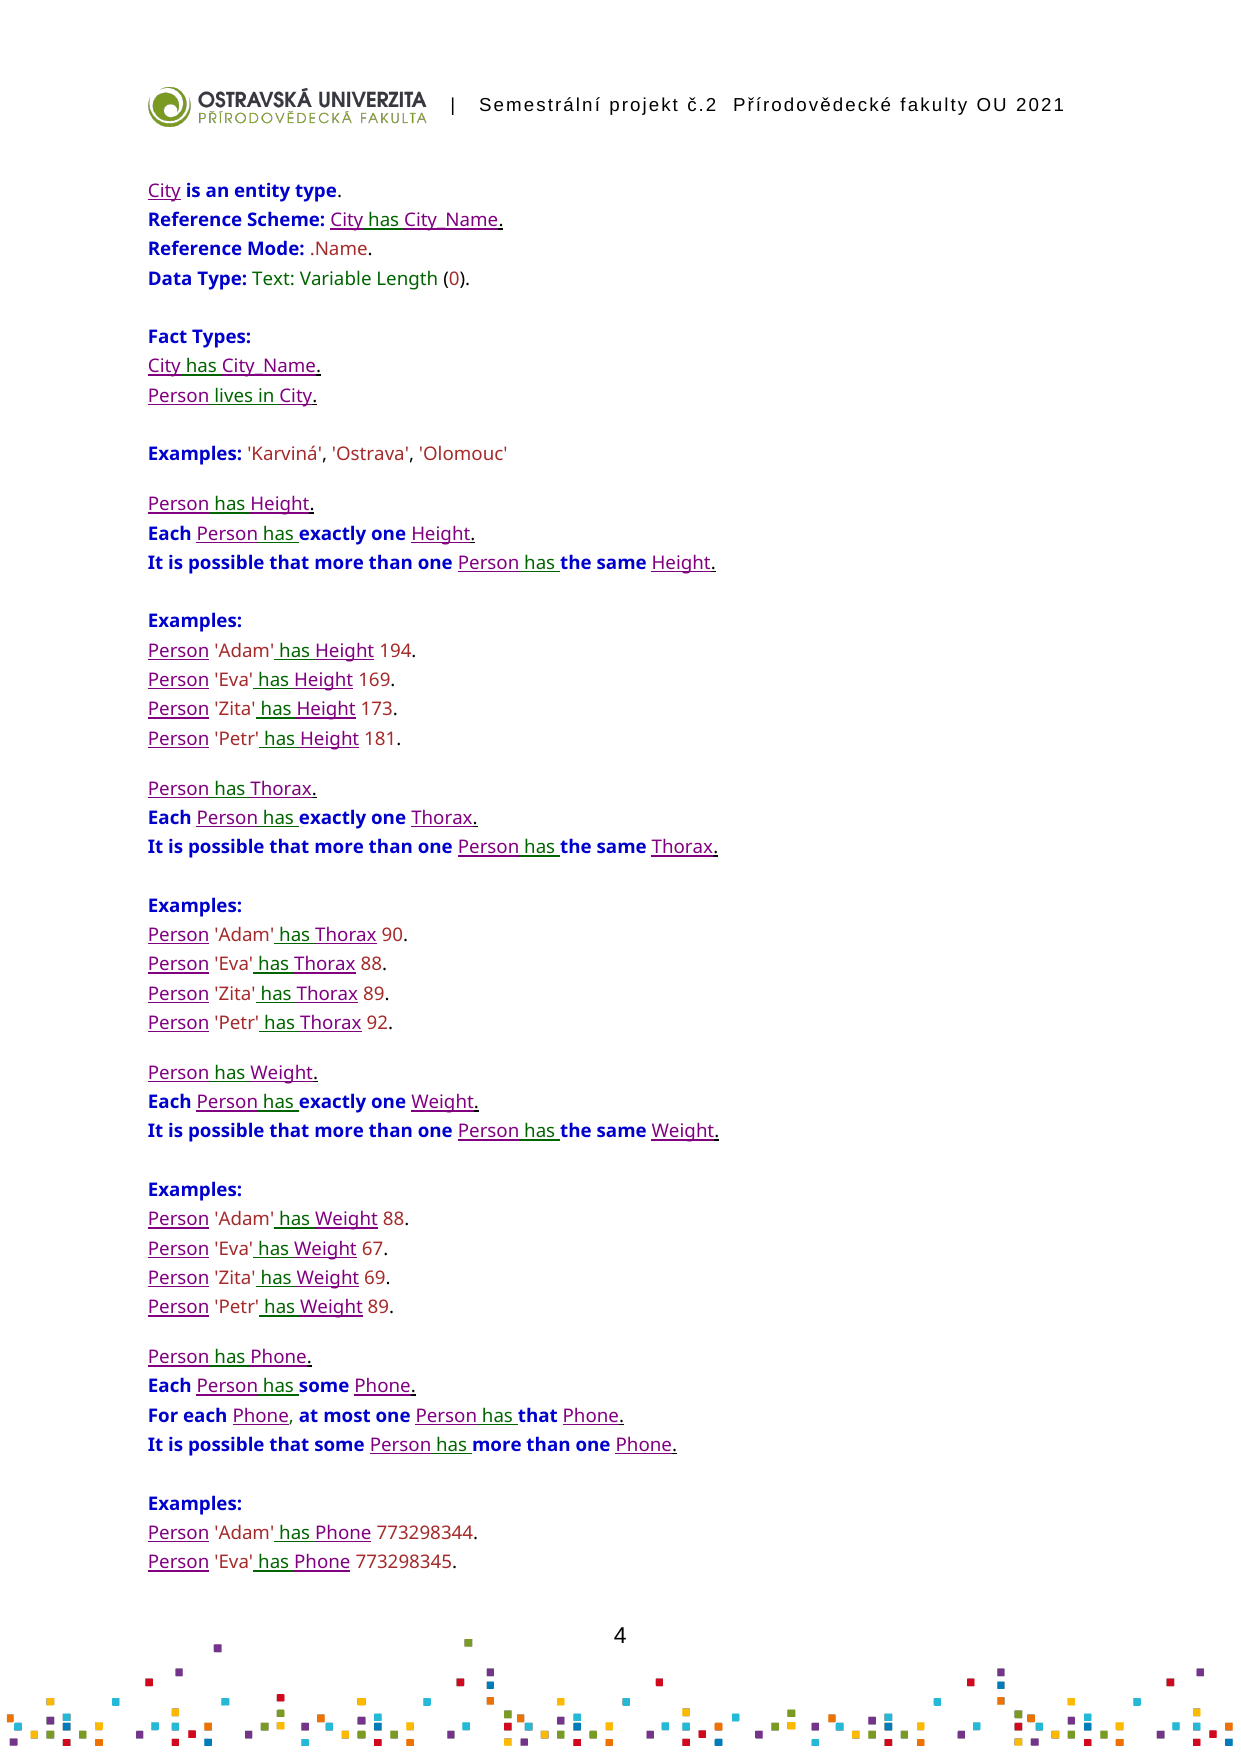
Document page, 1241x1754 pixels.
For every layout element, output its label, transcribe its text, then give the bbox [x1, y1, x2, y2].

text Person has Thorax. Each Person has exactly one Thorax. It is possible that more than one Person has the same Thorax. Examples: Person 'Adam' has Thorax 90. Person 'Eva' has Thorax 88. Person 'Zita' has Thorax 89. Person 'Petr' has Thorax 92. [148, 775, 1092, 1035]
picture [6, 1639, 1236, 1746]
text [148, 1343, 1092, 1574]
text Person has Weight. Each Person has exactly one Weight. It is possible that more than one Person has the same Weight. Examples: Person 'Adam' has Weight 88. Person 'Eva' has Weight 67. Person 'Zita' has Weight 69. Person 'Petr' has Weight 89. [148, 1059, 1092, 1319]
text City is an entity type. Reference Scheme: City has City_Name. Reference Mode: .Name. Data Type: Text: Variable Length (0). Fact Types: City has City_Name. Person lives in City. Examples: 'Karviná', 'Ostrava', 'Olomouc' [148, 177, 1092, 466]
text Person has Height. Each Person has exactly one Height. It is possible that more than one Person has the same Height. Examples: Person 'Adam' has Height 194. Person 'Eva' has Height 169. Person 'Zita' has Height 173. Person 'Petr' has Height 181. [148, 491, 1092, 750]
picture [106, 73, 472, 192]
